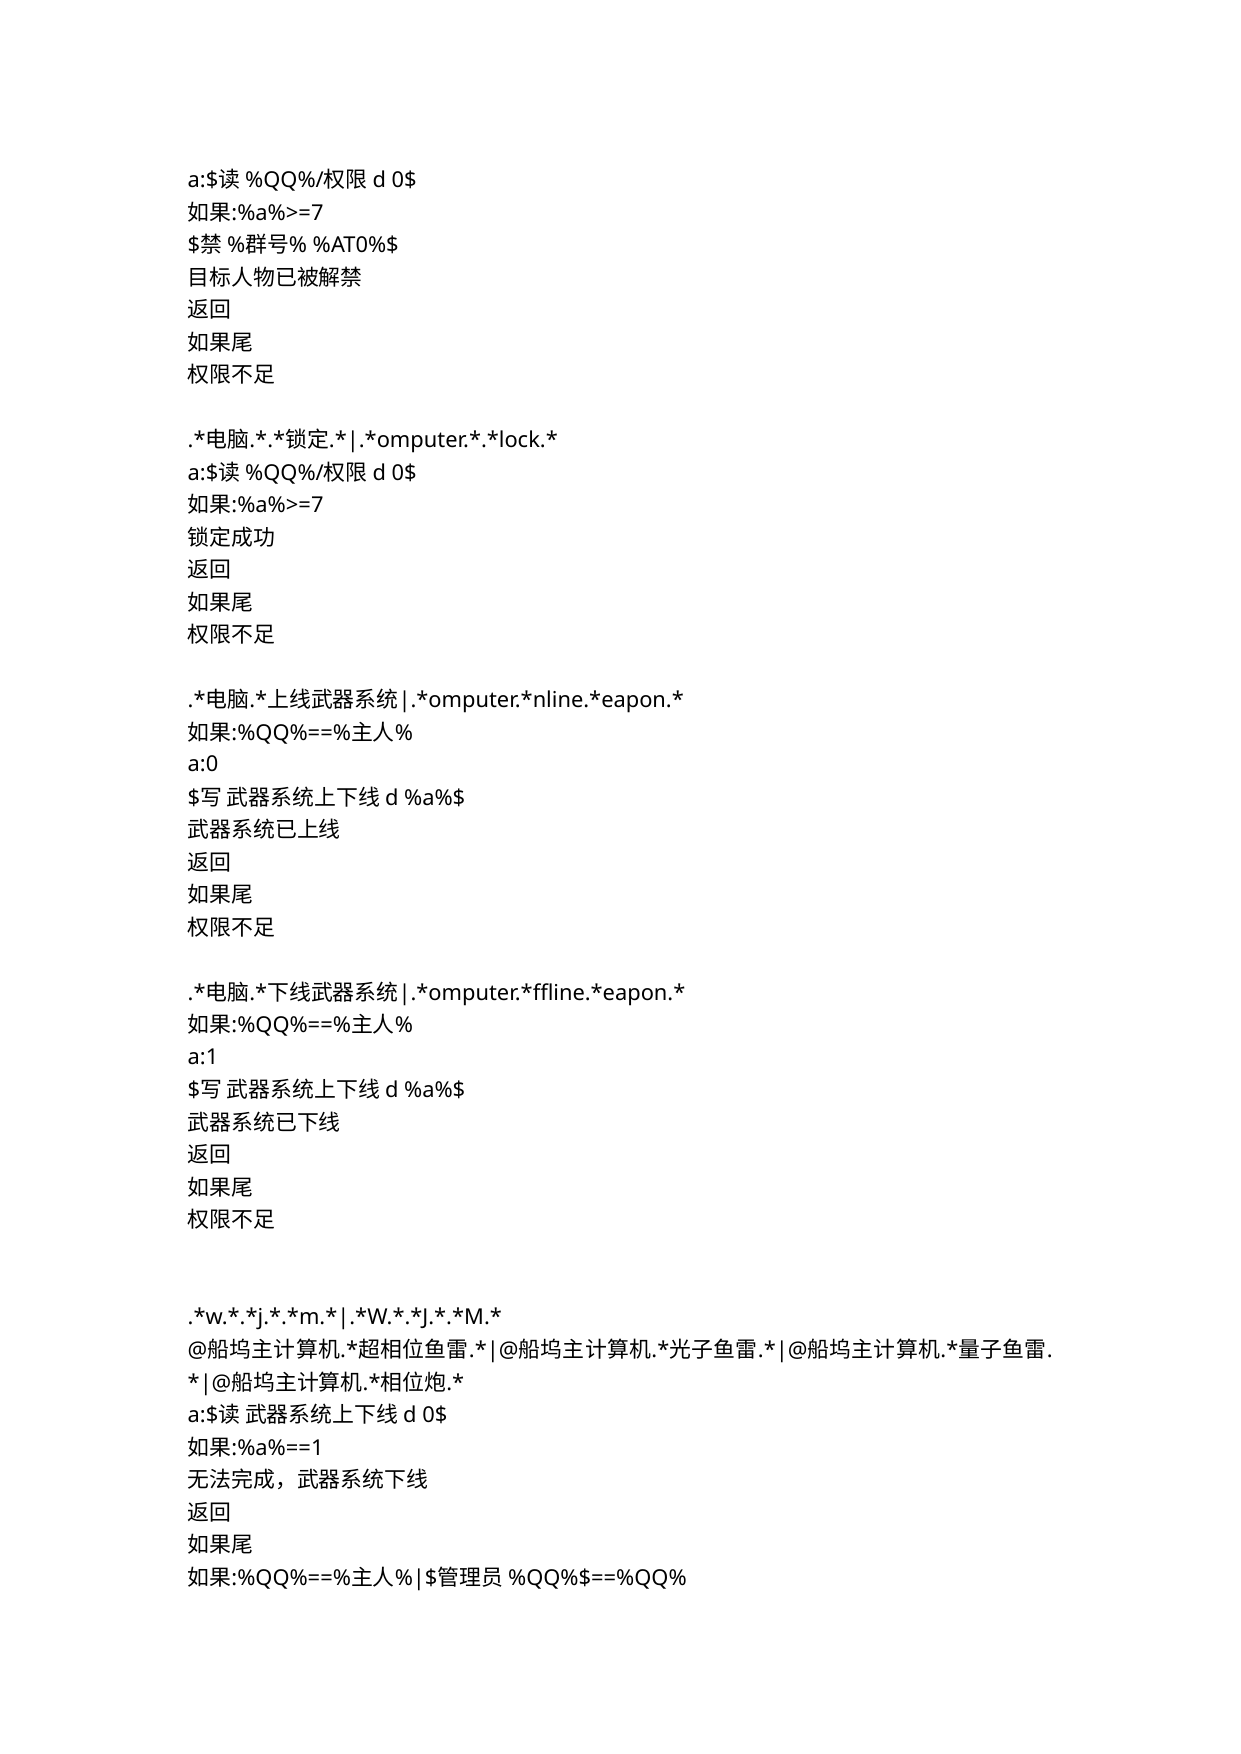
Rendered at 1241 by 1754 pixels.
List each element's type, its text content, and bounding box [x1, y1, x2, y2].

text 权限不足 [187, 357, 1053, 389]
text 返回 [187, 1494, 1053, 1527]
text 武器系统已下线 [187, 1104, 1053, 1137]
text 权限不足 [187, 909, 1053, 942]
text 如果尾 [187, 1169, 1053, 1202]
text $禁 %群号% %AT0%$ [187, 227, 1053, 259]
text 锁定成功 [187, 519, 1053, 552]
text 如果:%QQ%==%主人%|$管理员 %QQ%$==%QQ% [187, 1559, 1053, 1592]
text 返回 [187, 292, 1053, 324]
text a:$读 %QQ%/权限 d 0$ [187, 454, 1053, 487]
text .*电脑.*上线武器系统|.*omputer.*nline.*eapon.* [187, 682, 1053, 714]
text 返回 [187, 1137, 1053, 1169]
text 权限不足 [187, 617, 1053, 649]
text 如果:%QQ%==%主人% [187, 1007, 1053, 1039]
text $写 武器系统上下线 d %a%$ [187, 779, 1053, 812]
text @船坞主计算机.*超相位鱼雷.*|@船坞主计算机.*光子鱼雷.*|@船坞主计算机.*量子鱼雷.*|@船坞主计算机.*相位炮.* [187, 1332, 1053, 1397]
text a:0 [187, 747, 1053, 779]
text 如果:%a%>=7 [187, 487, 1053, 519]
text $写 武器系统上下线 d %a%$ [187, 1072, 1053, 1104]
text 权限不足 [187, 1202, 1053, 1234]
text 目标人物已被解禁 [187, 259, 1053, 292]
text 如果:%QQ%==%主人% [187, 714, 1053, 747]
text .*w.*.*j.*.*m.*|.*W.*.*J.*.*M.* [187, 1299, 1053, 1332]
text 如果尾 [187, 877, 1053, 909]
text 武器系统已上线 [187, 812, 1053, 844]
text 返回 [187, 844, 1053, 877]
text a:$读 %QQ%/权限 d 0$ [187, 162, 1053, 194]
text a:1 [187, 1039, 1053, 1072]
text a:$读 武器系统上下线 d 0$ [187, 1397, 1053, 1429]
text 返回 [187, 552, 1053, 584]
text 如果:%a%==1 [187, 1429, 1053, 1462]
text .*电脑.*.*锁定.*|.*omputer.*.*lock.* [187, 422, 1053, 454]
text 如果尾 [187, 584, 1053, 617]
text 如果:%a%>=7 [187, 194, 1053, 227]
text .*电脑.*下线武器系统|.*omputer.*ffline.*eapon.* [187, 974, 1053, 1007]
text 如果尾 [187, 324, 1053, 357]
text 无法完成，武器系统下线 [187, 1462, 1053, 1494]
text 如果尾 [187, 1527, 1053, 1559]
